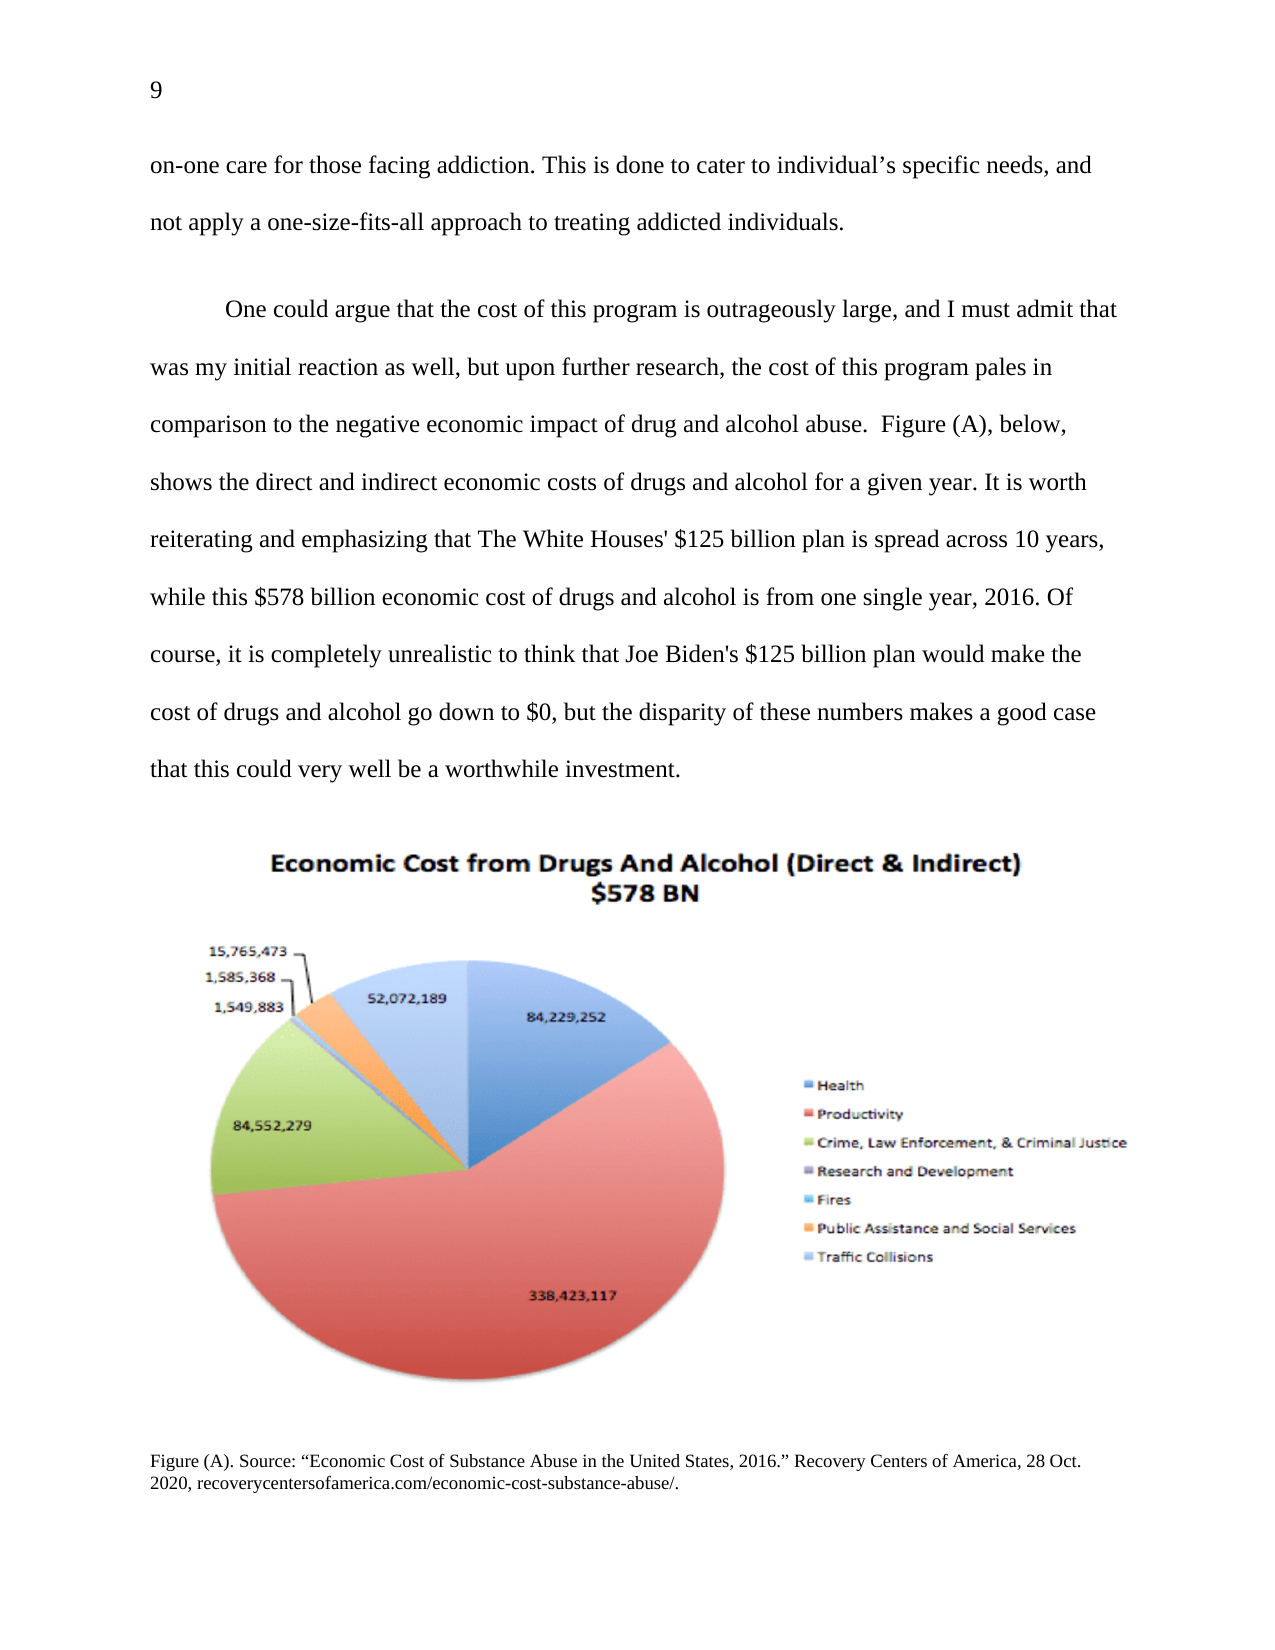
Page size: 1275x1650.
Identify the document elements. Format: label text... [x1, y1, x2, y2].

picture [150, 840, 1129, 1393]
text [150, 150, 1125, 236]
text Figure (A). Source: “Economic Cost of Substance Abuse in the United States, 2016.” Recovery Centers of America, 28 Oct. 2020, recoverycentersofamerica.com/economic-cost-substance-abuse/. [150, 1450, 1125, 1493]
text One could argue that the cost of this program is outrageously large, and I must admit that was my initial reaction as well, but upon further research, the cost of this program pales in comparison to the negative economic impact of drug and alcohol abuse. Figure (A), below, shows the direct and indirect economic costs of drugs and alcohol for a given year. It is worth reiterating and emphasizing that The White Houses' $125 billion plan is spread across 10 years, while this $578 billion economic cost of drugs and alcohol is from one single year, 2016. Of course, it is completely unrealistic to think that Joe Biden's $125 billion plan would make the cost of drugs and alcohol go down to $0, but the disparity of these numbers makes a good case that this could very well be a worthwhile investment. [150, 294, 1125, 783]
